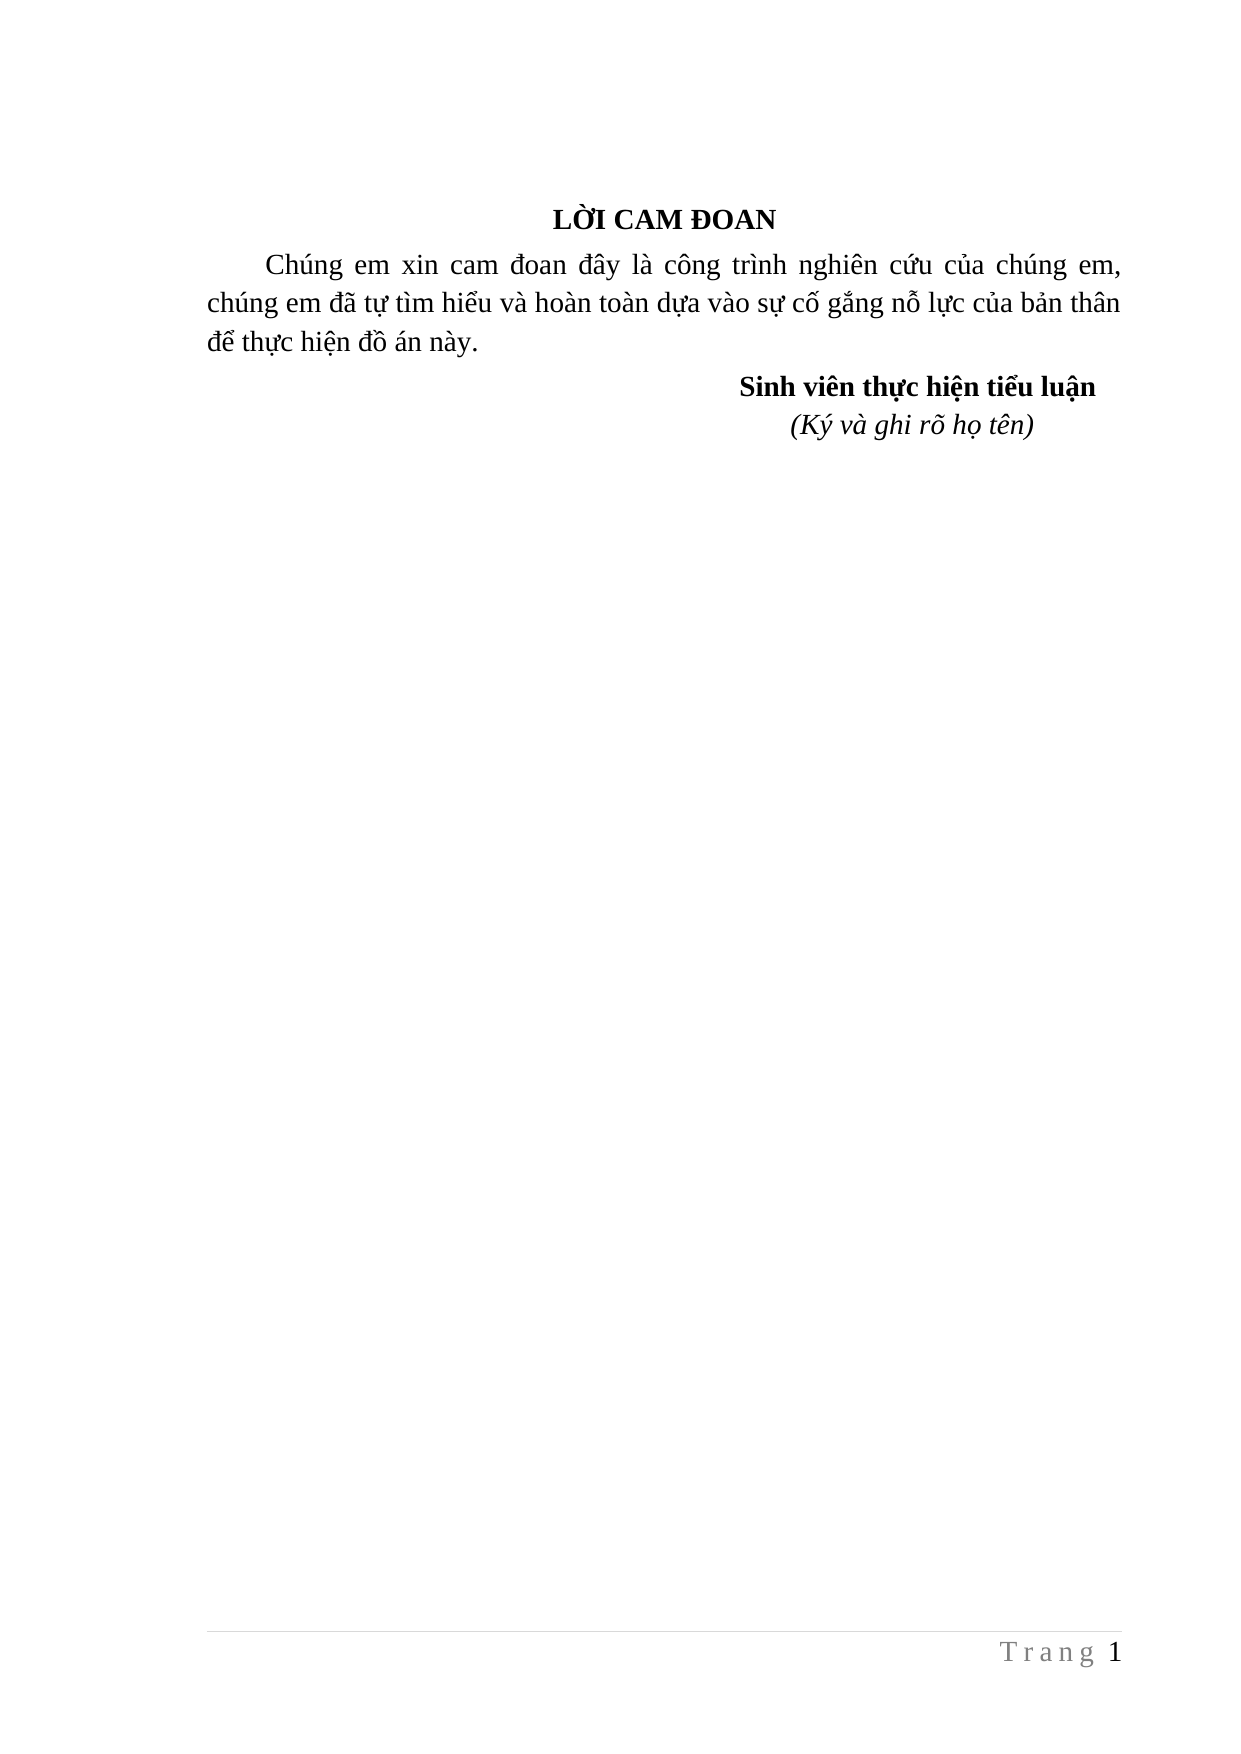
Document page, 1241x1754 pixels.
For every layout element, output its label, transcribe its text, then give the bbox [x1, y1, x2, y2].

text Chúng em xin cam đoan đây là công trình nghiên cứu của chúng em, chúng em đã tự tìm hiểu và hoàn toàn dựa vào sự cố gắng nỗ lực của bản thân để thực hiện đồ án này. [207, 247, 1122, 358]
subtitle LỜI CAM ĐOAN [207, 202, 1122, 236]
text (Ký và ghi rõ họ tên) [207, 407, 1122, 441]
text Sinh viên thực hiện tiểu luận [207, 369, 1122, 402]
